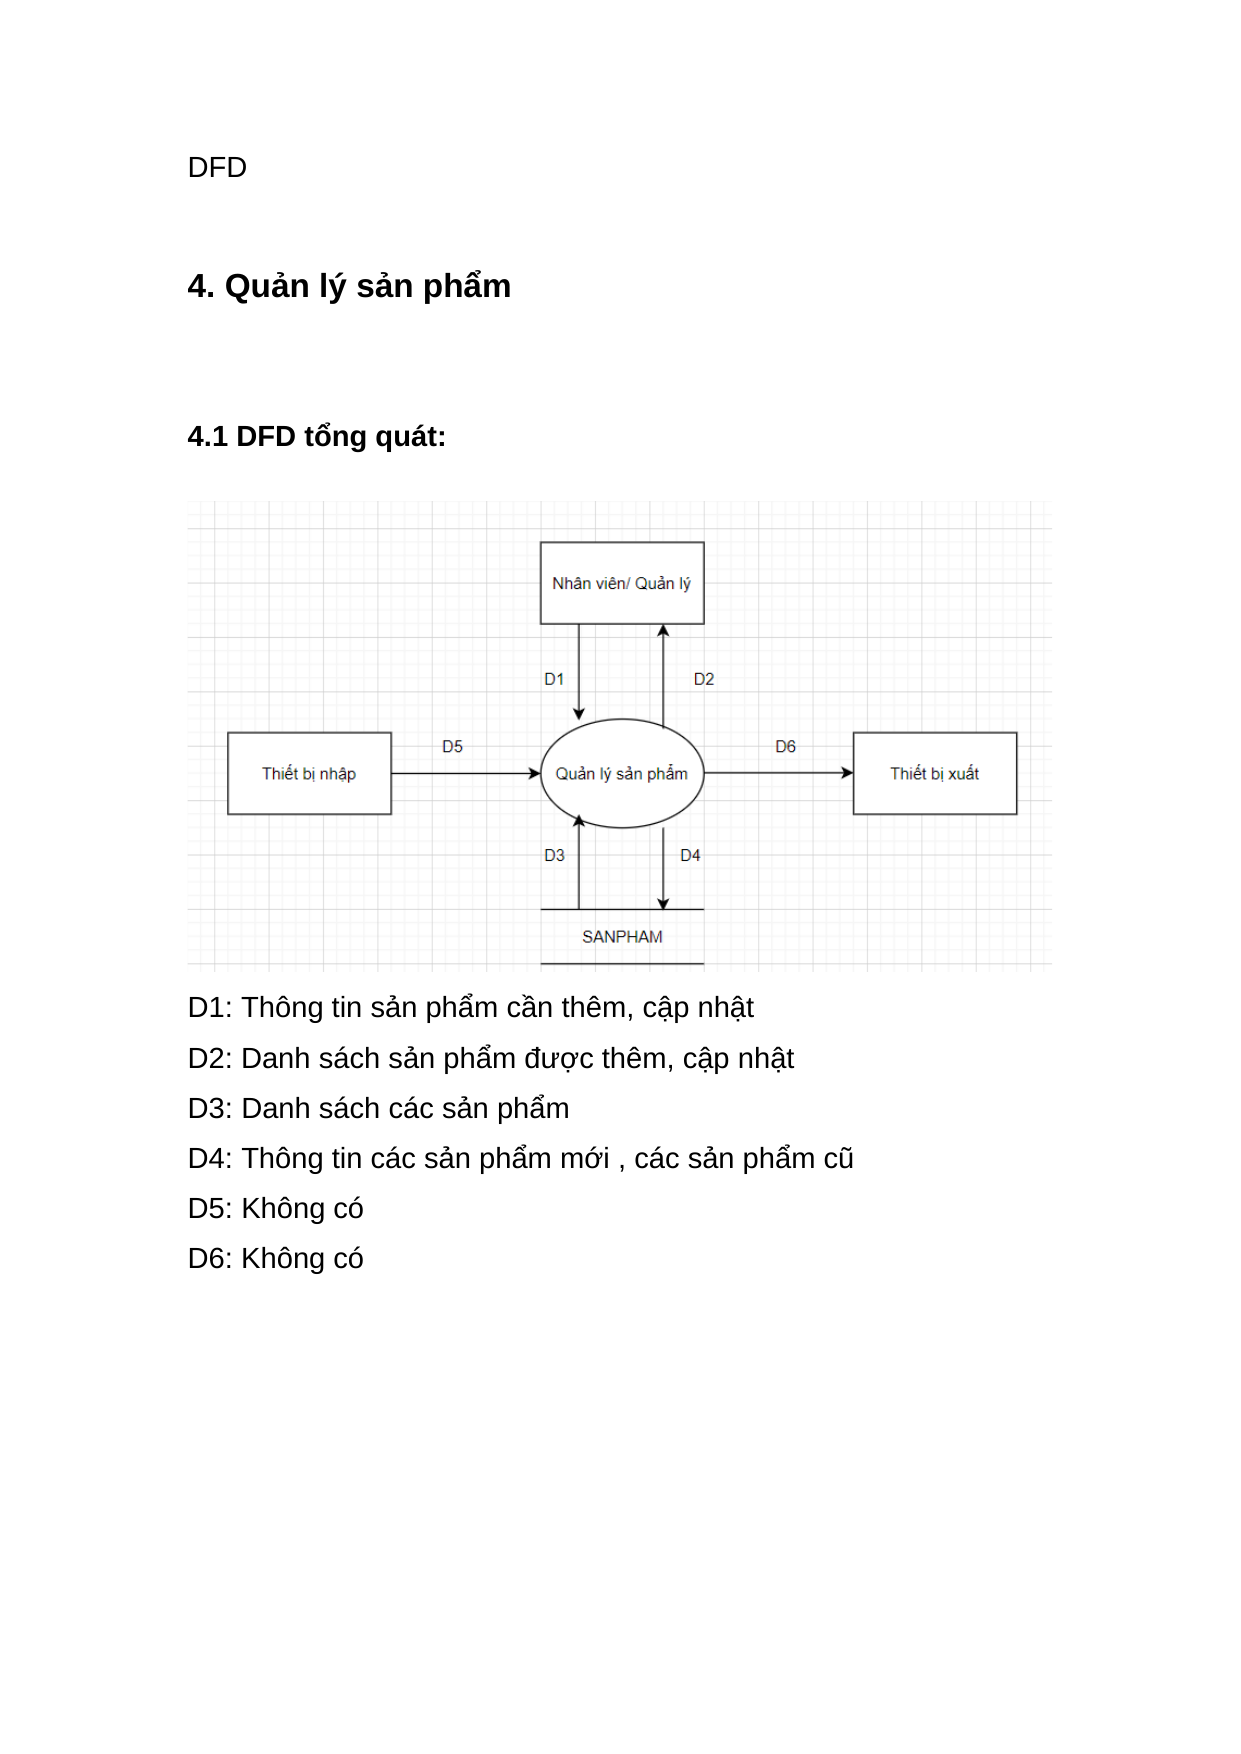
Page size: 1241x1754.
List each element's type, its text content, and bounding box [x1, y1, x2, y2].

text D5: Không có [187, 1191, 1053, 1225]
text D4: Thông tin các sản phẩm mới , các sản phẩm cũ [187, 1141, 1053, 1175]
text D2: Danh sách sản phẩm được thêm, cập nhật [187, 1041, 1053, 1074]
list DFD [187, 150, 1053, 183]
text D6: Không có [187, 1242, 1053, 1275]
picture [187, 501, 1053, 972]
text D3: Danh sách các sản phẩm [187, 1091, 1053, 1124]
subtitle Quản lý sản phẩm [187, 266, 1053, 304]
subtitle DFD tổng quát: [187, 419, 1053, 452]
text D1: Thông tin sản phẩm cần thêm, cập nhật [187, 991, 1053, 1024]
